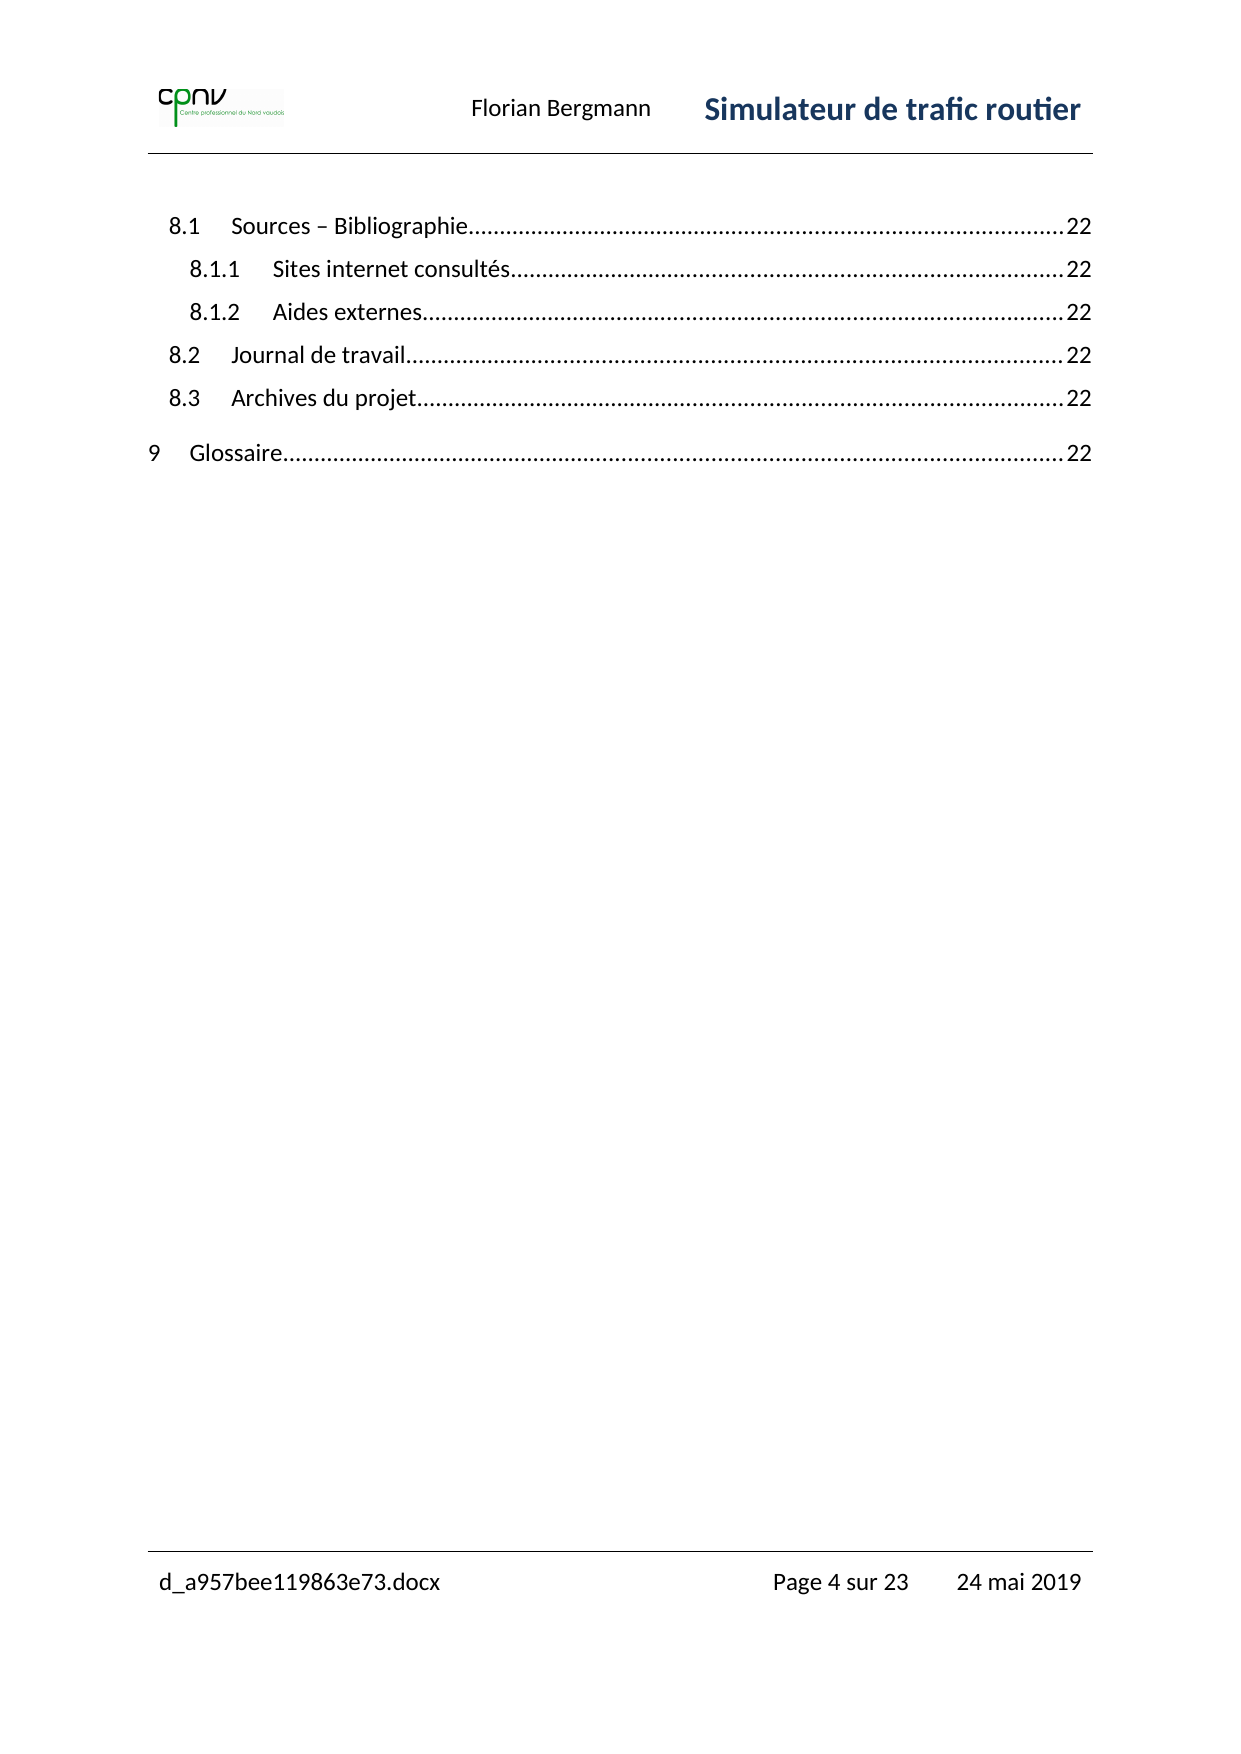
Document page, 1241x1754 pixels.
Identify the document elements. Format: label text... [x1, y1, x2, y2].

picture [158, 89, 284, 127]
text 8.1 Sources – Bibliographie 22 [168, 210, 1092, 240]
text 8.2 Journal de travail 22 [168, 339, 1092, 369]
text 8.1.1 Sites internet consultés 22 [189, 253, 1092, 283]
text 9 Glossaire 22 [148, 437, 1092, 468]
text 8.3 Archives du projet 22 [168, 382, 1092, 412]
text 8.1.2 Aides externes 22 [189, 296, 1092, 326]
